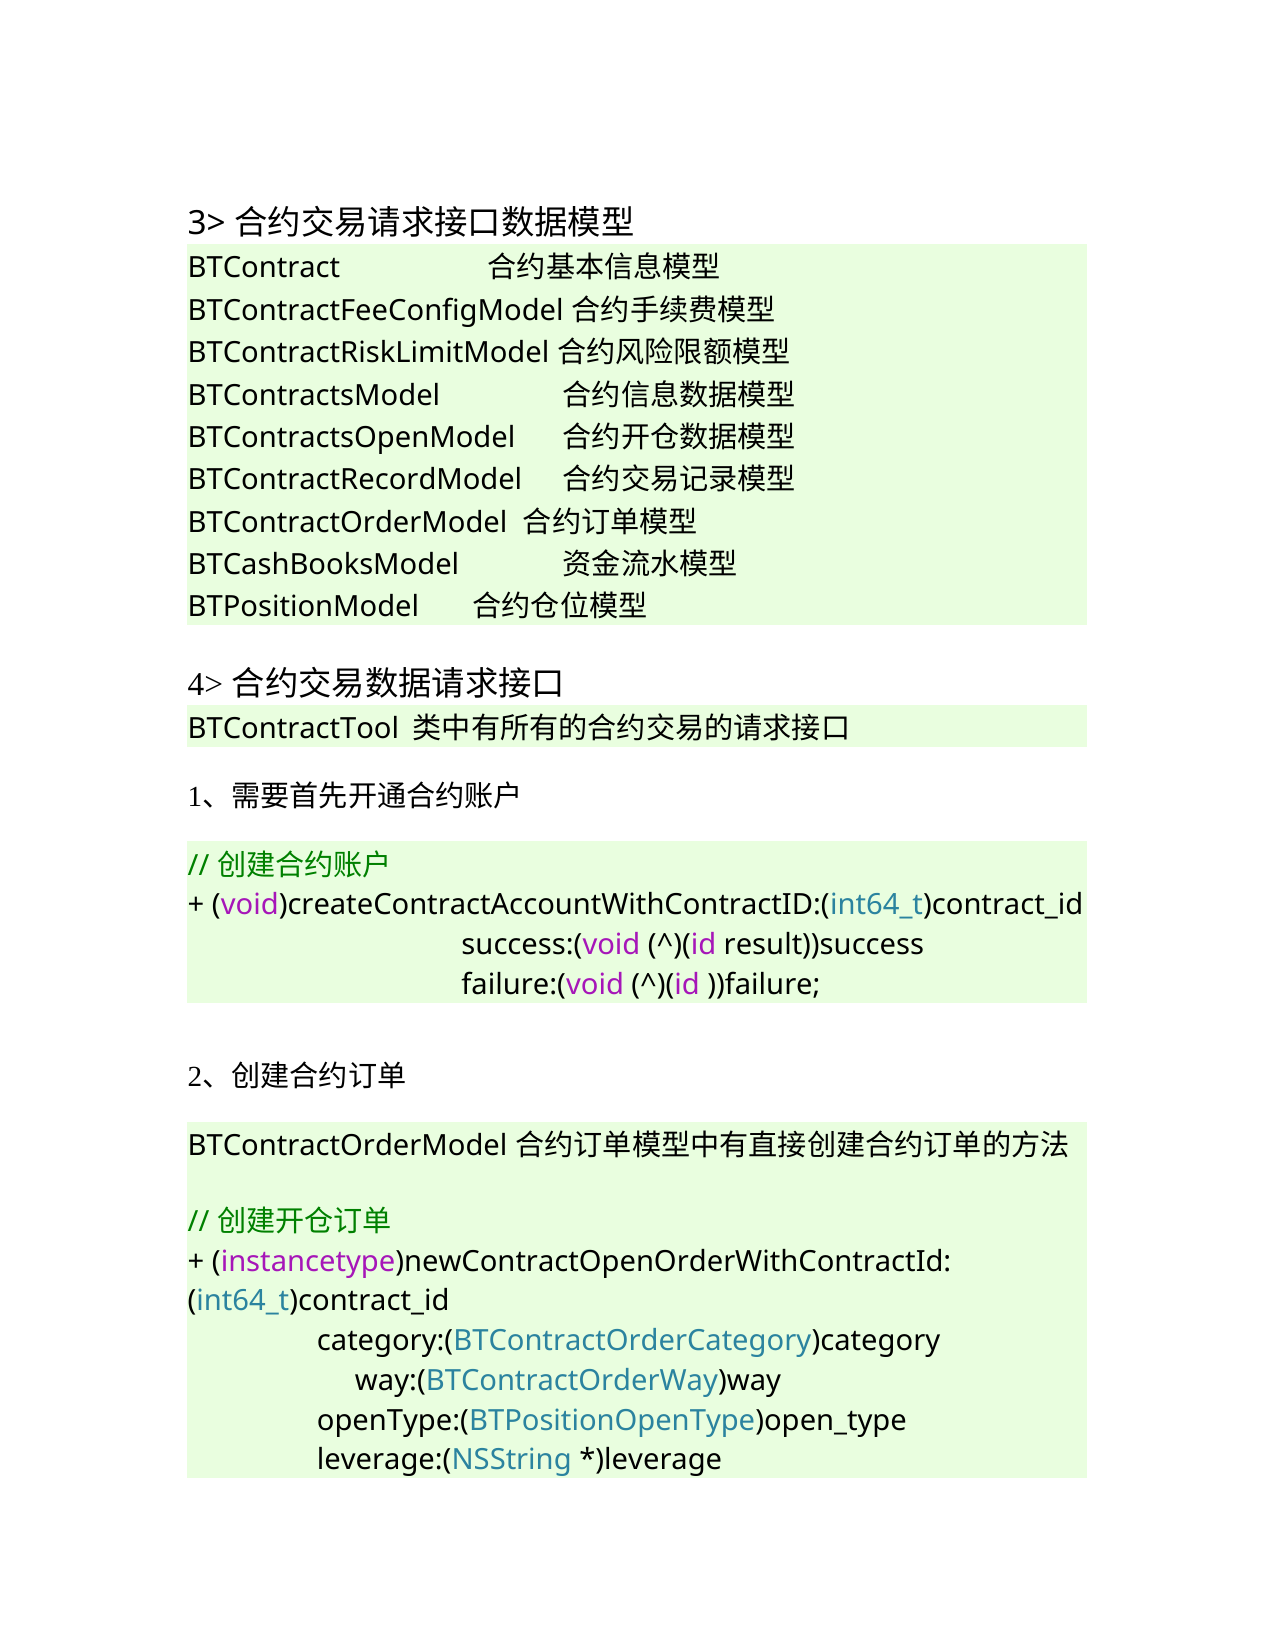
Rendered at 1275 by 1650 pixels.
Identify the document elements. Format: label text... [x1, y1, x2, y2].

text leverage:(NSString *)leverage [187, 1438, 1087, 1478]
text 1、需要首先开通合约账户 [187, 772, 1087, 815]
text BTContractOrderModel 合约订单模型中有直接创建合约订单的方法 [187, 1122, 1087, 1164]
text way:(BTContractOrderWay)way [187, 1359, 1087, 1399]
text // 创建开仓订单 [187, 1198, 1087, 1240]
text 4> 合约交易数据请求接口 [187, 657, 1087, 705]
text BTContract 合约基本信息模型 [187, 244, 1087, 286]
text BTContractFeeConfigModel 合约手续费模型 [187, 286, 1087, 329]
text failure:(void (^)(id ))failure; [187, 963, 1087, 1003]
text category:(BTContractOrderCategory)category [187, 1319, 1087, 1359]
text + (void)createContractAccountWithContractID:(int64_t)contract_id [187, 883, 1087, 923]
text BTContractTool 类中有所有的合约交易的请求接口 [187, 705, 1087, 747]
text BTContractRecordModel 合约交易记录模型 [187, 456, 1087, 498]
text 3> 合约交易请求接口数据模型 [187, 195, 1087, 244]
text BTContractsModel 合约信息数据模型 [187, 371, 1087, 413]
text BTContractRiskLimitModel 合约风险限额模型 [187, 329, 1087, 371]
list 创建合约订单 [187, 1053, 1087, 1095]
text BTContractOrderModel 合约订单模型 [187, 498, 1087, 541]
text // 创建合约账户 [187, 841, 1087, 883]
text + (instancetype)newContractOpenOrderWithContractId:(int64_t)contract_id [187, 1240, 1087, 1319]
text BTCashBooksModel 资金流水模型 [187, 541, 1087, 583]
text success:(void (^)(id result))success [187, 923, 1087, 963]
text BTPositionModel 合约仓位模型 [187, 583, 1087, 625]
text BTContractsOpenModel 合约开仓数据模型 [187, 413, 1087, 456]
text openType:(BTPositionOpenType)open_type [187, 1399, 1087, 1438]
